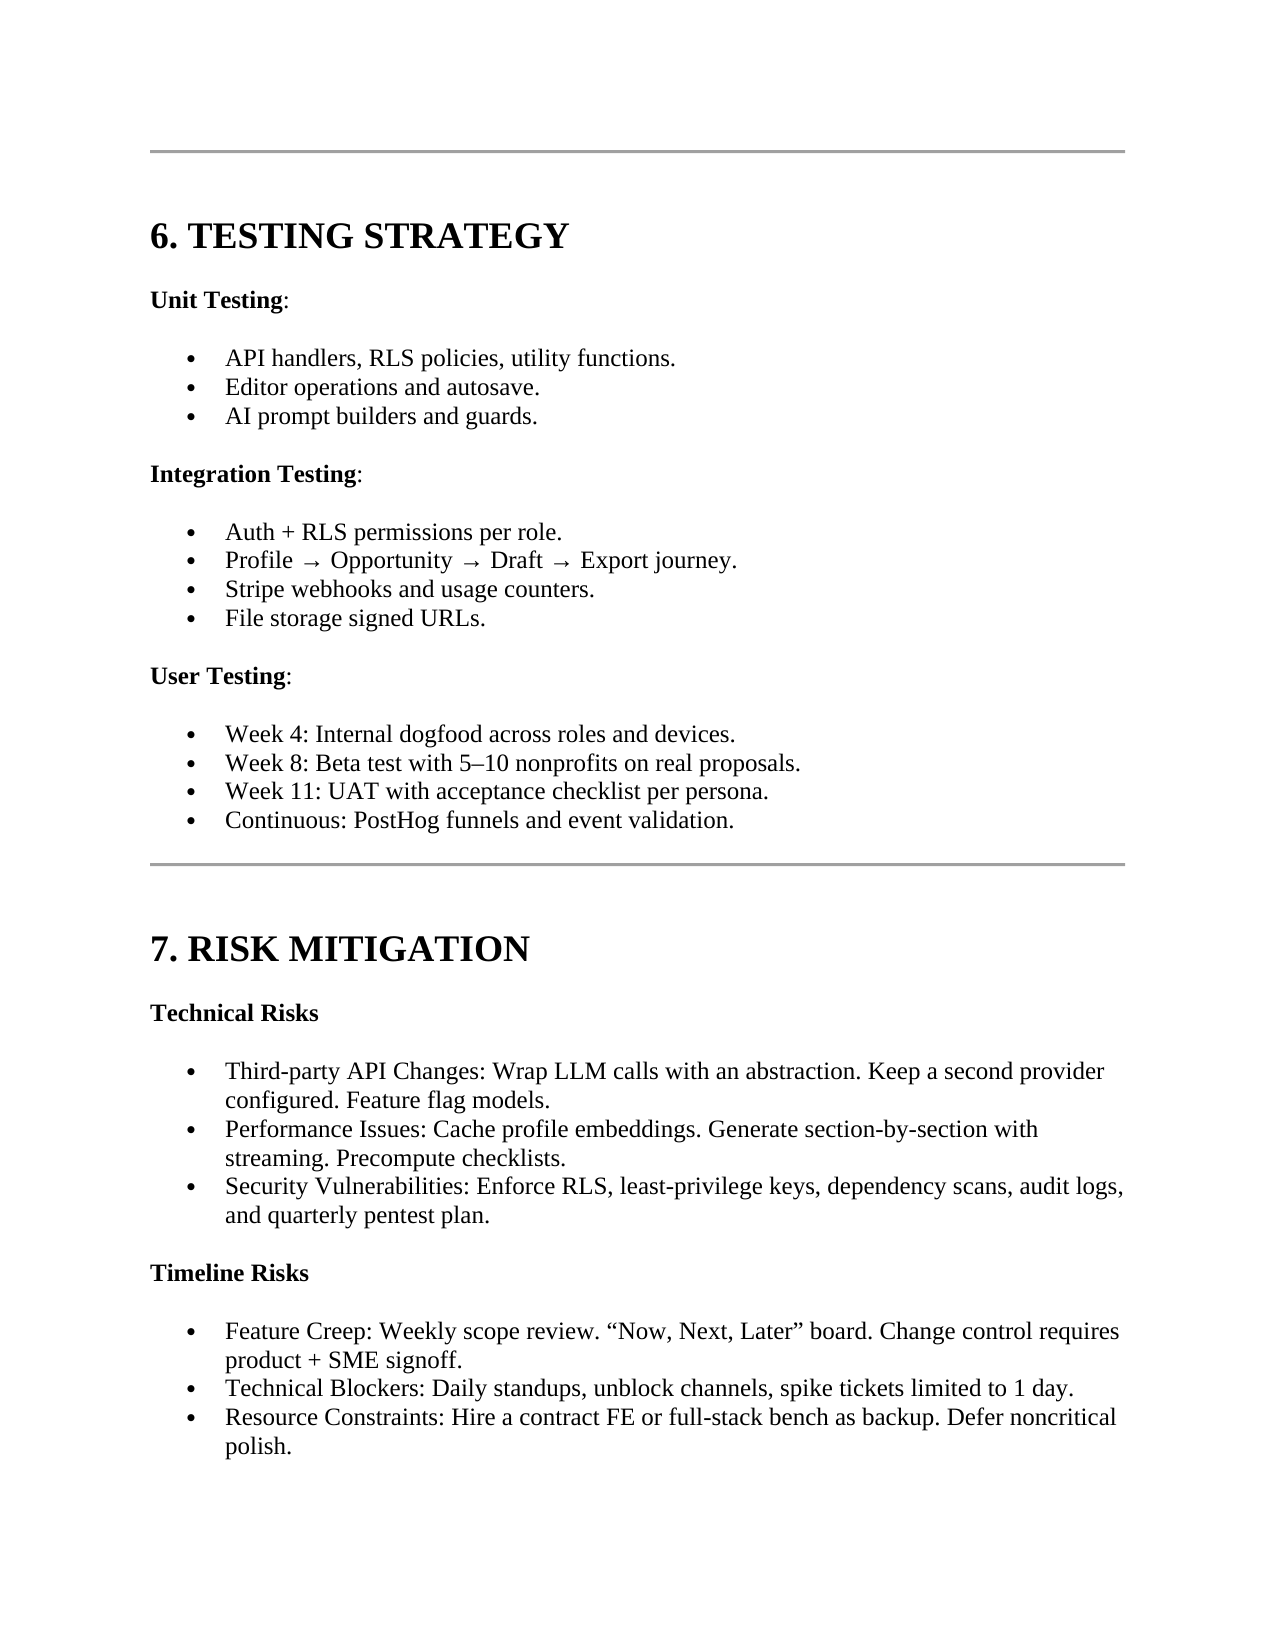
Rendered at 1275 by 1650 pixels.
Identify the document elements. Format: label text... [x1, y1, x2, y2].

text User Testing: [150, 661, 1125, 690]
list Third-party API Changes: Wrap LLM calls with an abstraction. Keep a second provider configured. Feature flag models. [187, 1056, 1125, 1114]
text Unit Testing: [150, 286, 1125, 314]
list Profile → Opportunity → Draft → Export journey. [187, 546, 1125, 574]
list Editor operations and autosave. [187, 372, 1125, 401]
list Continuous: PostHog funnels and event validation. [187, 805, 1125, 834]
list Week 4: Internal dogfood across roles and devices. [187, 719, 1125, 748]
list Stripe webhooks and usage counters. [187, 574, 1125, 603]
list API handlers, RLS policies, utility functions. [187, 343, 1125, 372]
text 6. TESTING STRATEGY [150, 213, 1125, 256]
list File storage signed URLs. [187, 603, 1125, 632]
text Timeline Risks [150, 1258, 1125, 1287]
text Technical Risks [150, 998, 1125, 1027]
list Resource Constraints: Hire a contract FE or full-stack bench as backup. Defer noncritical polish. [187, 1402, 1125, 1460]
list Feature Creep: Weekly scope review. “Now, Next, Later” board. Change control requires product + SME signoff. [187, 1316, 1125, 1373]
list AI prompt builders and guards. [187, 401, 1125, 430]
list Security Vulnerabilities: Enforce RLS, least-privilege keys, dependency scans, audit logs, and quarterly pentest plan. [187, 1171, 1125, 1229]
text 7. RISK MITIGATION [150, 926, 1125, 969]
text Integration Testing: [150, 459, 1125, 488]
list Technical Blockers: Daily standups, unblock channels, spike tickets limited to 1 day. [187, 1373, 1125, 1402]
list Week 11: UAT with acceptance checklist per persona. [187, 776, 1125, 805]
list Auth + RLS permissions per role. [187, 517, 1125, 546]
list Performance Issues: Cache profile embeddings. Generate section-by-section with streaming. Precompute checklists. [187, 1114, 1125, 1171]
list Week 8: Beta test with 5–10 nonprofits on real proposals. [187, 748, 1125, 776]
